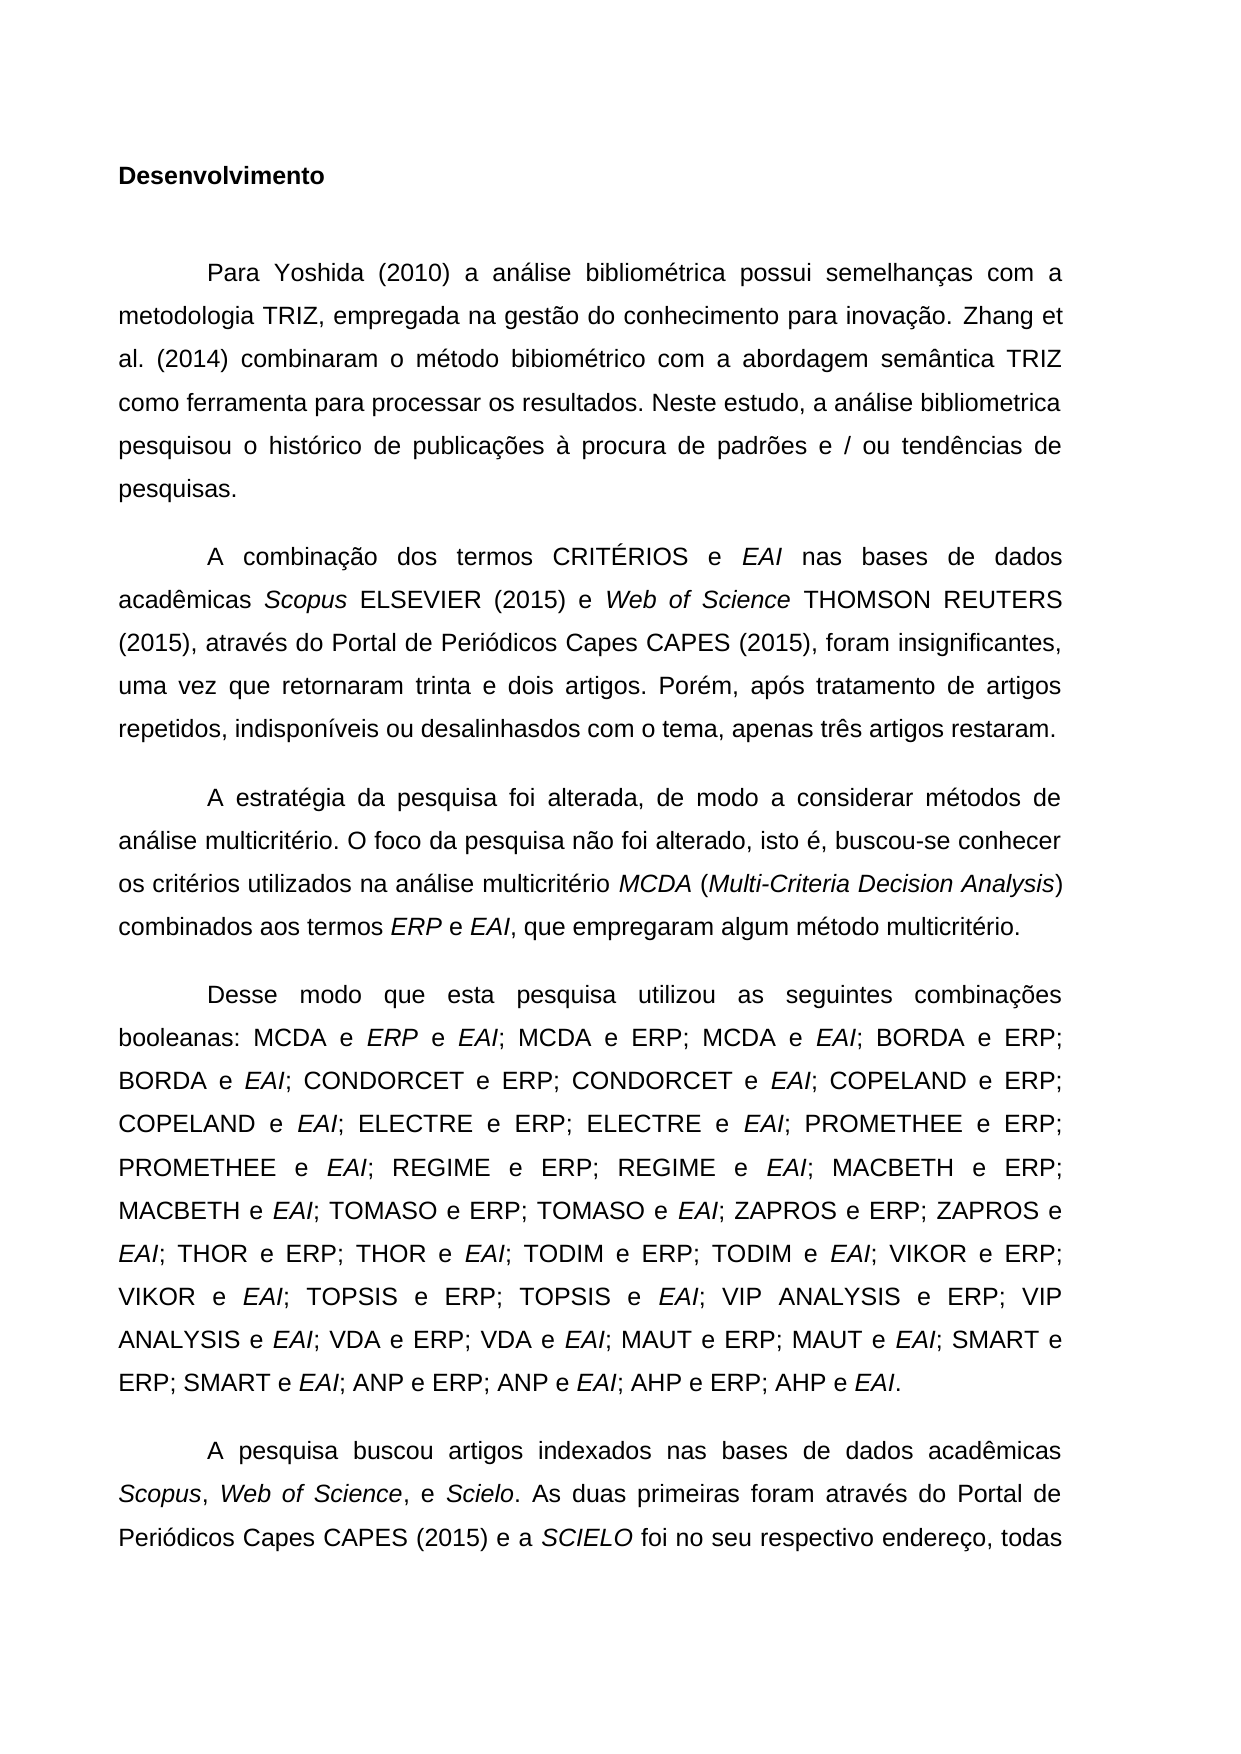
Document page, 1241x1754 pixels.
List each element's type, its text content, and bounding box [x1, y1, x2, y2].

text A estratégia da pesquisa foi alterada, de modo a considerar métodos de análise multicritério. O foco da pesquisa não foi alterado, isto é, buscou-se conhecer os critérios utilizados na análise multicritério MCDA (Multi-Criteria Decision Analysis) combinados aos termos ERP e EAI, que empregaram algum método multicritério. [118, 782, 1063, 941]
text Desse modo que esta pesquisa utilizou as seguintes combinações booleanas: MCDA e ERP e EAI; MCDA e ERP; MCDA e EAI; BORDA e ERP; BORDA e EAI; CONDORCET e ERP; CONDORCET e EAI; COPELAND e ERP; COPELAND e EAI; ELECTRE e ERP; ELECTRE e EAI; PROMETHEE e ERP; PROMETHEE e EAI; REGIME e ERP; REGIME e EAI; MACBETH e ERP; MACBETH e EAI; TOMASO e ERP; TOMASO e EAI; ZAPROS e ERP; ZAPROS e EAI; THOR e ERP; THOR e EAI; TODIM e ERP; TODIM e EAI; VIKOR e ERP; VIKOR e EAI; TOPSIS e ERP; TOPSIS e EAI; VIP ANALYSIS e ERP; VIP ANALYSIS e EAI; VDA e ERP; VDA e EAI; MAUT e ERP; MAUT e EAI; SMART e ERP; SMART e EAI; ANP e ERP; ANP e EAI; AHP e ERP; AHP e EAI. [118, 980, 1063, 1397]
text Para Yoshida (2010) a análise bibliométrica possui semelhanças com a metodologia TRIZ, empregada na gestão do conhecimento para inovação. Zhang et al. (2014) combinaram o método bibiométrico com a abordagem semântica TRIZ como ferramenta para processar os resultados. Neste estudo, a análise bibliometrica pesquisou o histórico de publicações à procura de padrões e / ou tendências de pesquisas. [118, 258, 1063, 502]
text A combinação dos termos CRITÉRIOS e EAI nas bases de dados acadêmicas Scopus ELSEVIER (2015) e Web of Science THOMSON REUTERS (2015), através do Portal de Periódicos Capes CAPES (2015), foram insignificantes, uma vez que retornaram trinta e dois artigos. Porém, após tratamento de artigos repetidos, indisponíveis ou desalinhasdos com o tema, apenas três artigos restaram. [118, 542, 1063, 743]
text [118, 1436, 1063, 1551]
subtitle Desenvolvimento [118, 161, 1063, 190]
